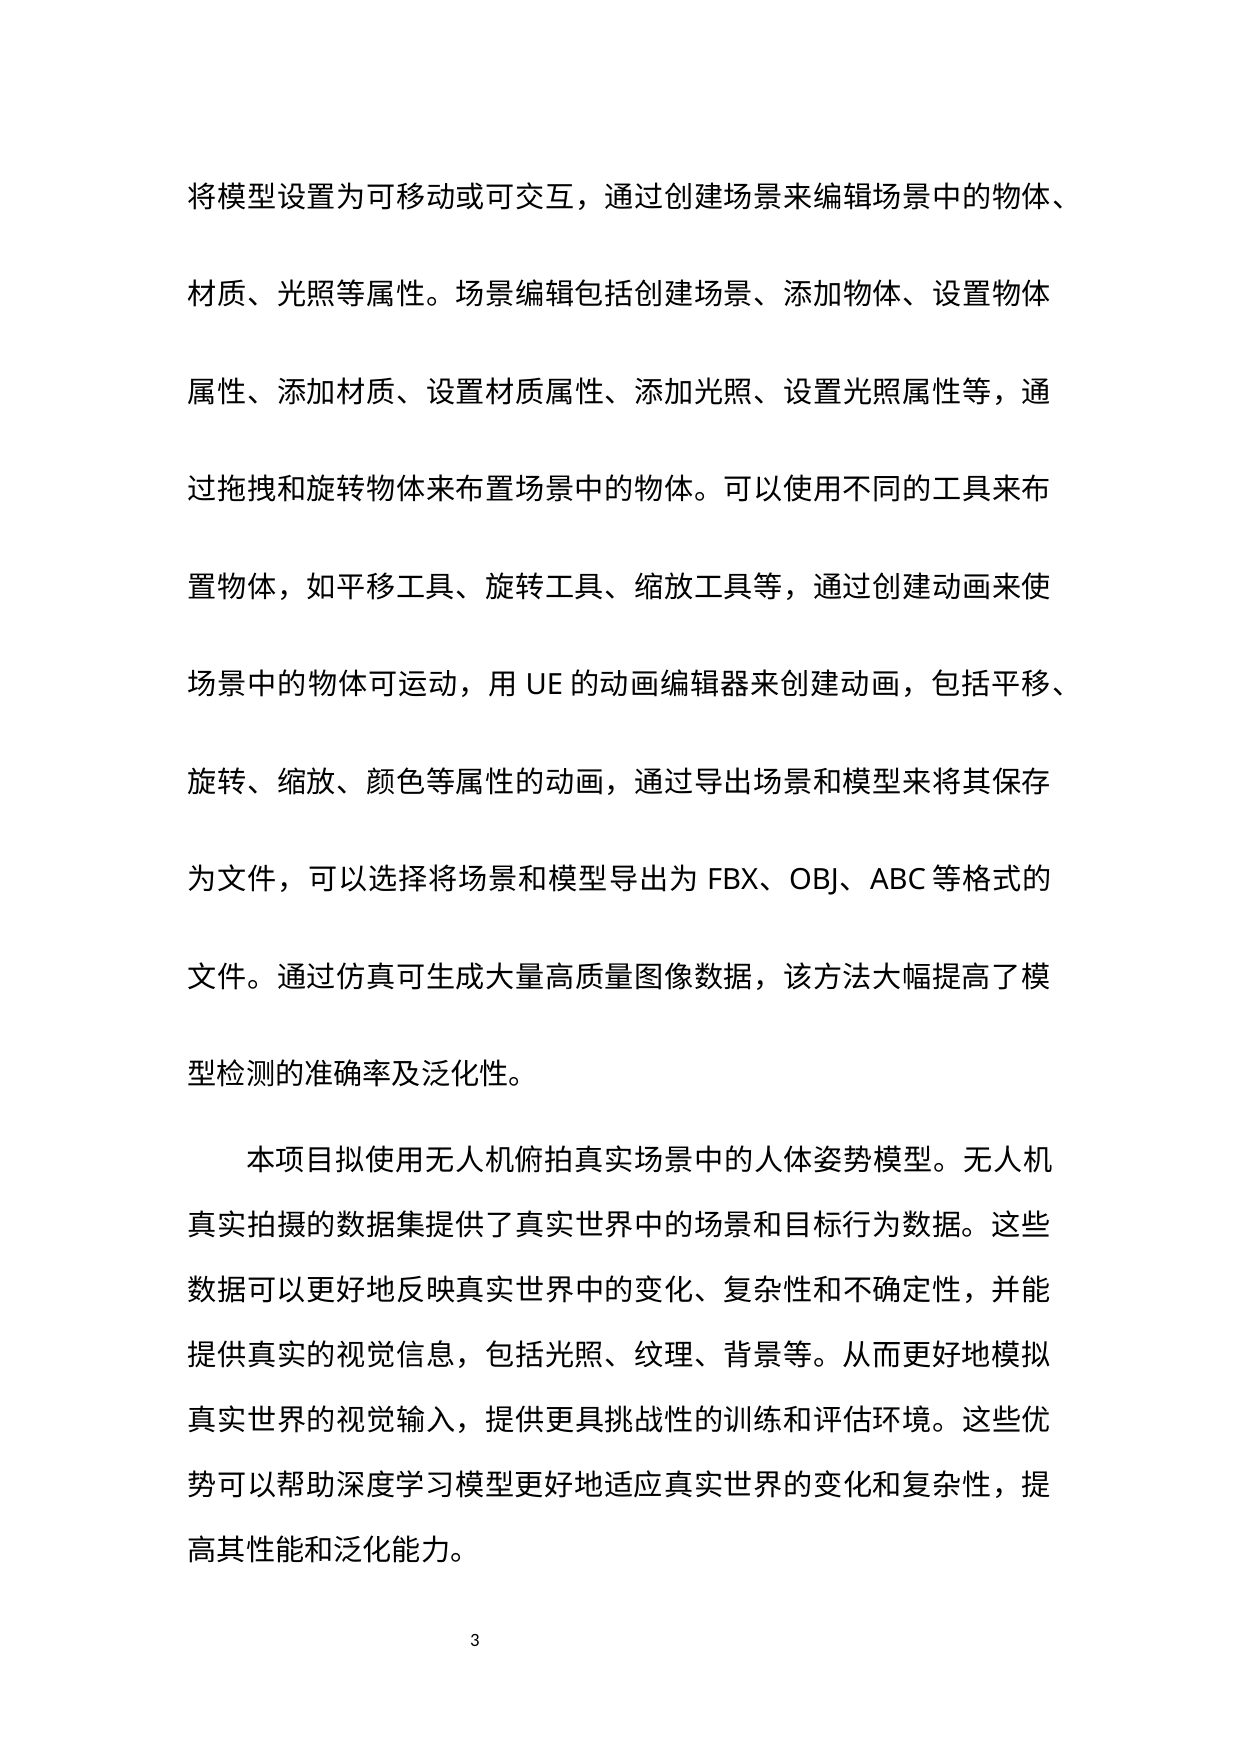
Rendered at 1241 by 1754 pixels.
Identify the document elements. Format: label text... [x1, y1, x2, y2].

text 本项目拟使用无人机俯拍真实场景中的人体姿势模型。无人机真实拍摄的数据集提供了真实世界中的场景和目标行为数据。这些数据可以更好地反映真实世界中的变化、复杂性和不确定性，并能提供真实的视觉信息，包括光照、纹理、背景等。从而更好地模拟真实世界的视觉输入，提供更具挑战性的训练和评估环境。这些优势可以帮助深度学习模型更好地适应真实世界的变化和复杂性，提高其性能和泛化能力。 [187, 1126, 1053, 1581]
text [187, 162, 1053, 1104]
